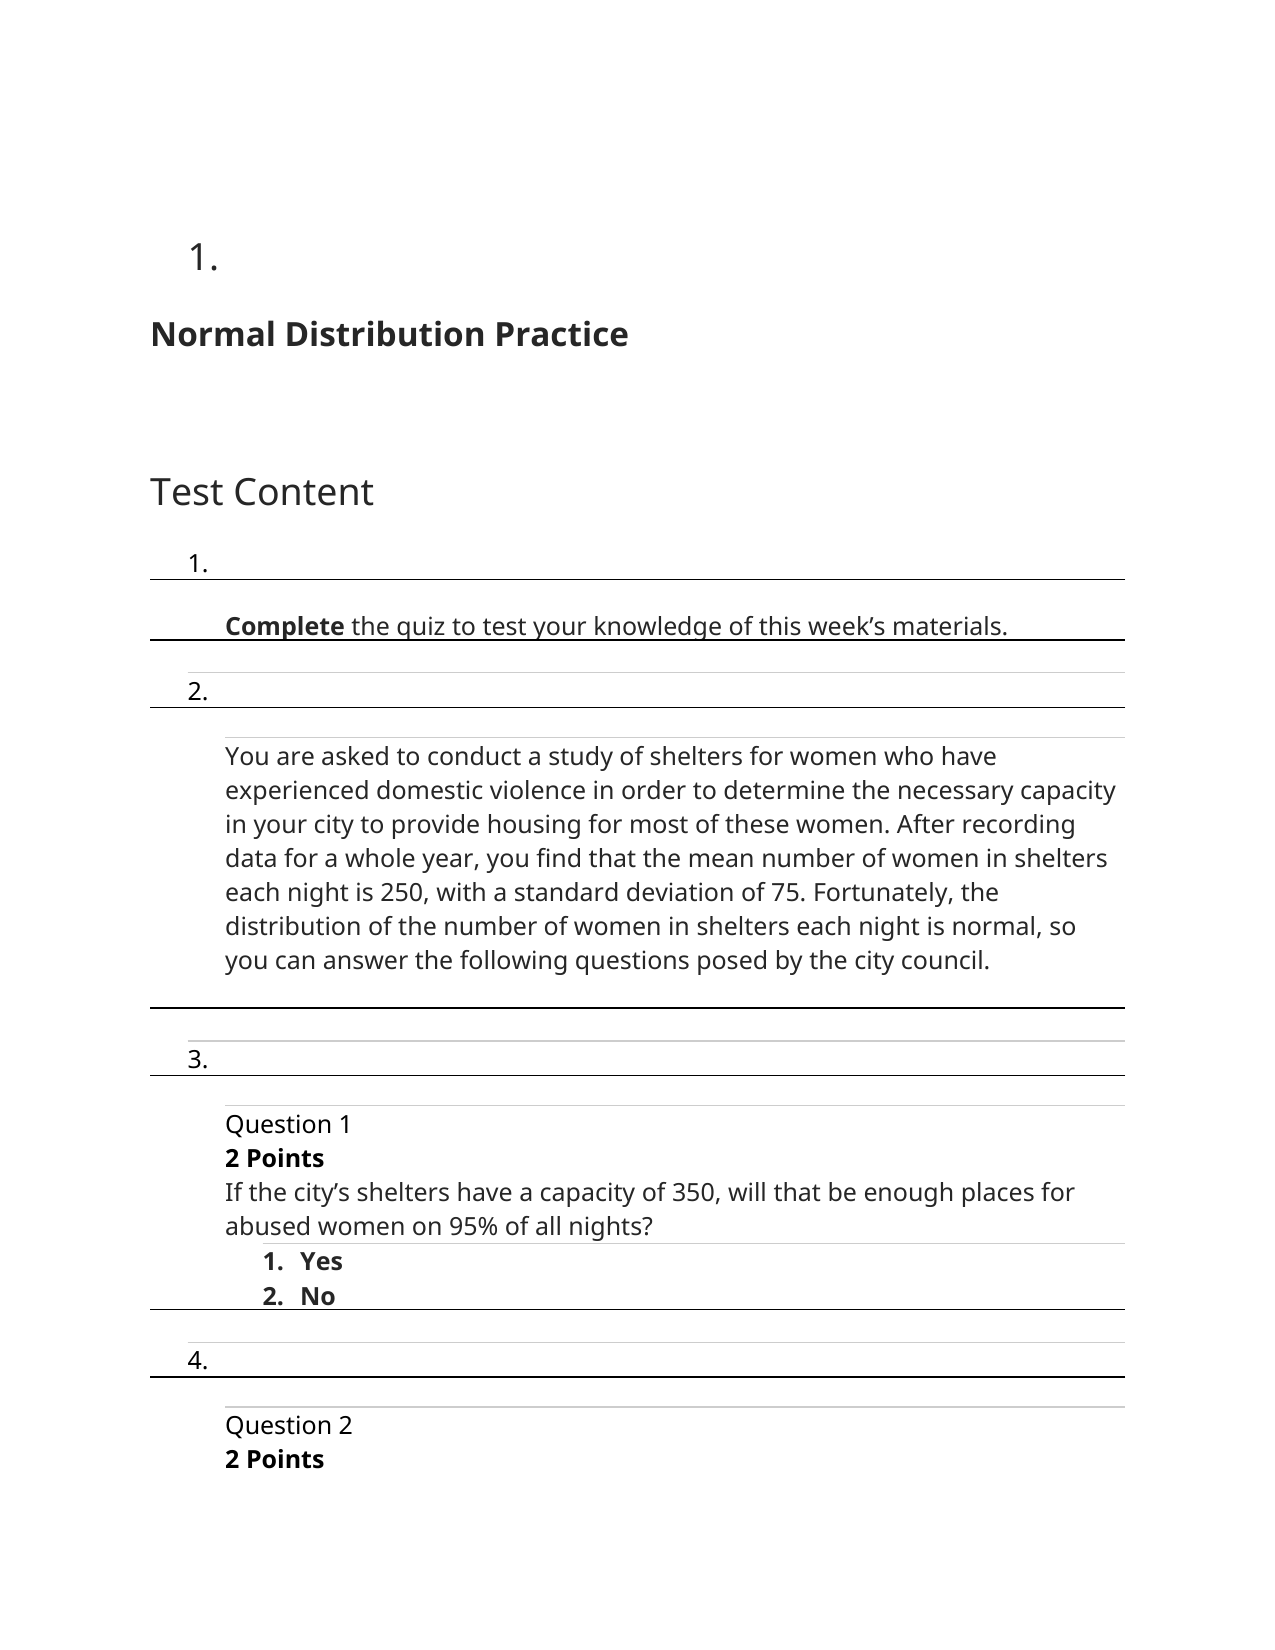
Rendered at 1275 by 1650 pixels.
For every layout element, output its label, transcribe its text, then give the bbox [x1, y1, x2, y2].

text Test Content [150, 465, 1125, 516]
text Complete the quiz to test your knowledge of this week’s materials. [225, 609, 1125, 639]
text You are asked to conduct a study of shelters for women who have experienced domestic violence in order to determine the necessary capacity in your city to provide housing for most of these women. After recording data for a whole year, you find that the mean number of women in shelters each night is 250, with a standard deviation of 75. Fortunately, the distribution of the number of women in shelters each night is normal, so you can answer the following questions posed by the city council. [225, 738, 1125, 977]
text 2 Points [225, 1139, 1125, 1173]
text 2 Points [225, 1440, 1125, 1476]
list No [262, 1277, 1125, 1309]
list Yes [262, 1244, 1125, 1277]
text Question 2 [225, 1408, 1125, 1440]
text Question 1 [225, 1106, 1125, 1139]
text If the city’s shelters have a capacity of 350, will that be enough places for abused women on 95% of all nights? [225, 1173, 1125, 1242]
subtitle Normal Distribution Practice [150, 310, 1125, 356]
